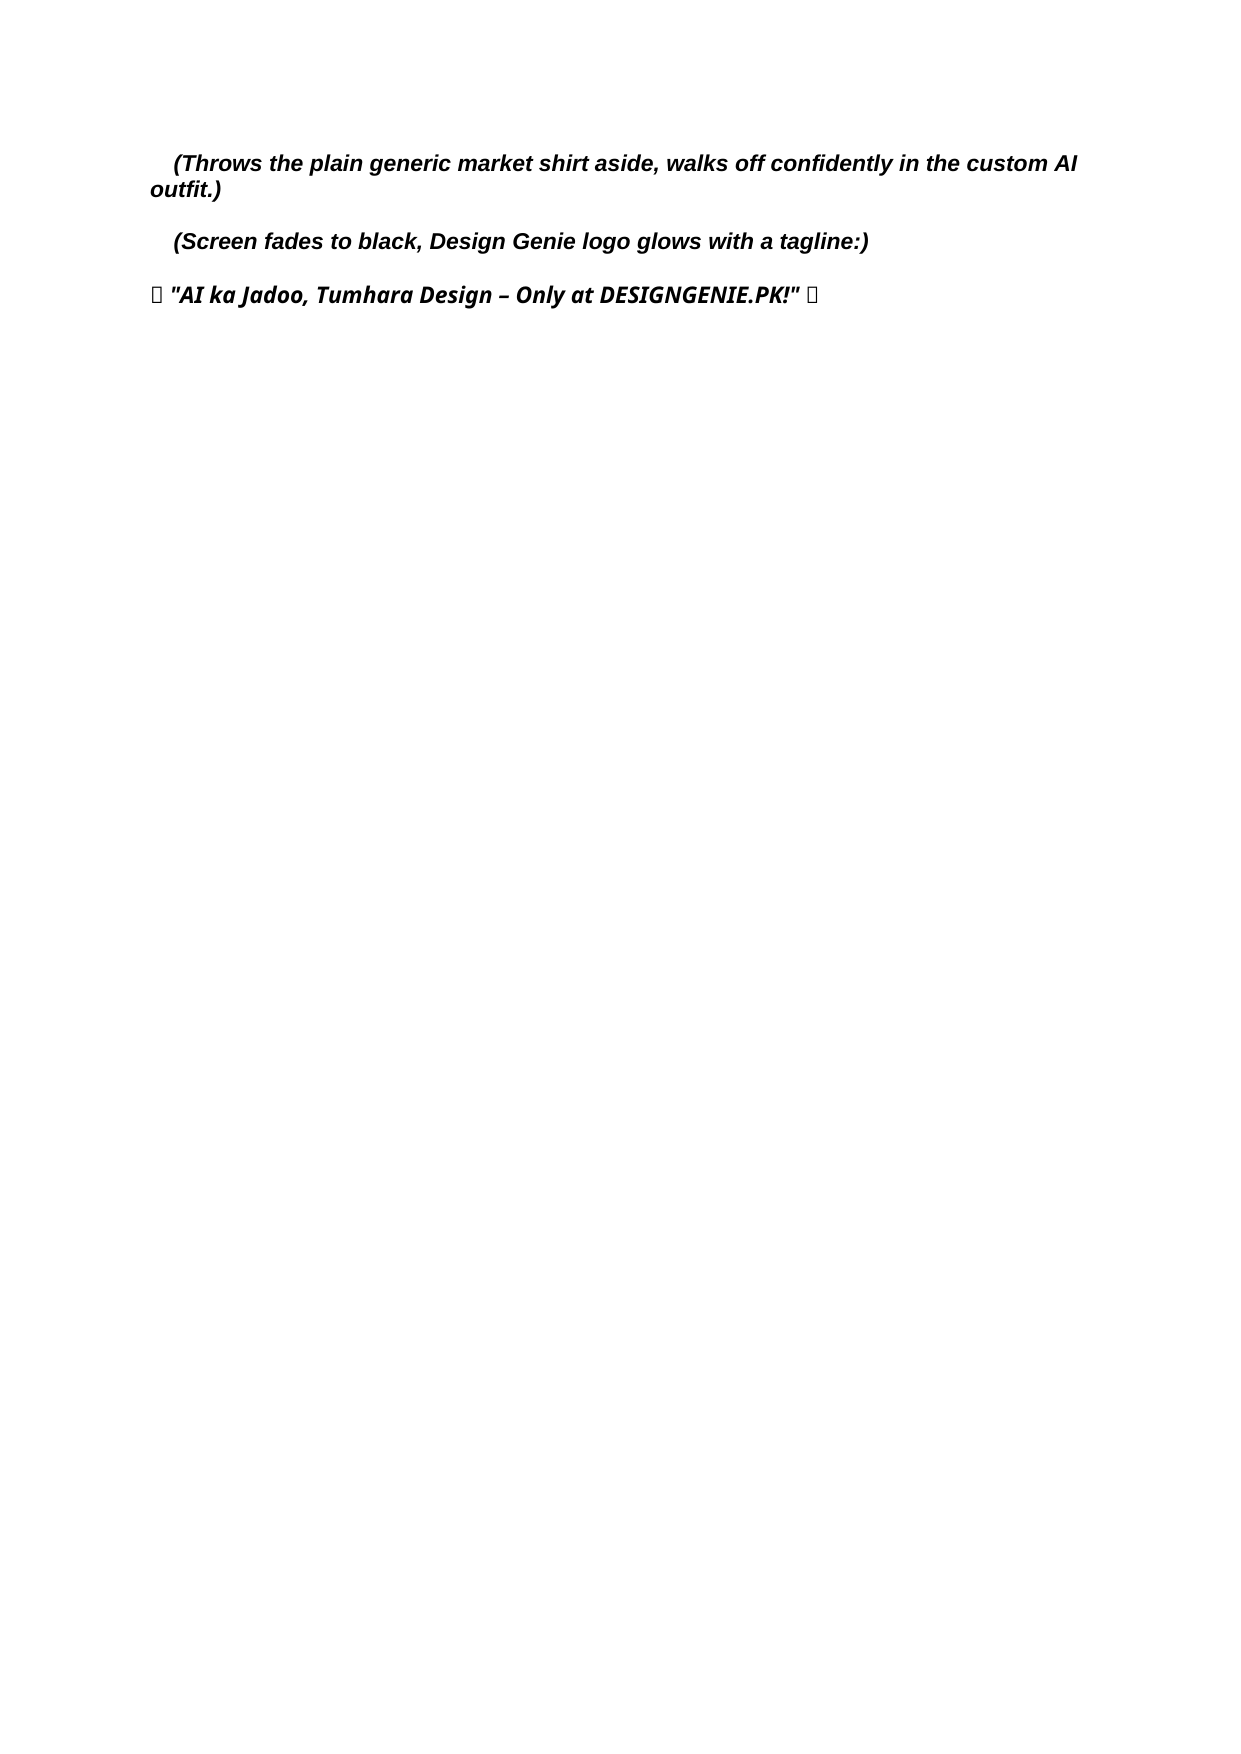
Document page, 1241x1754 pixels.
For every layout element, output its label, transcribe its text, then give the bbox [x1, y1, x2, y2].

text 🎤 (Throws the plain generic market shirt aside, walks off confidently in the custom AI outfit.) [150, 150, 1090, 203]
text ✨ "AI ka Jadoo, Tumhara Design – Only at DESIGNGENIE.PK!" ✨ [150, 279, 1090, 310]
text 🎇 (Screen fades to black, Design Genie logo glows with a tagline:) [150, 228, 1090, 254]
